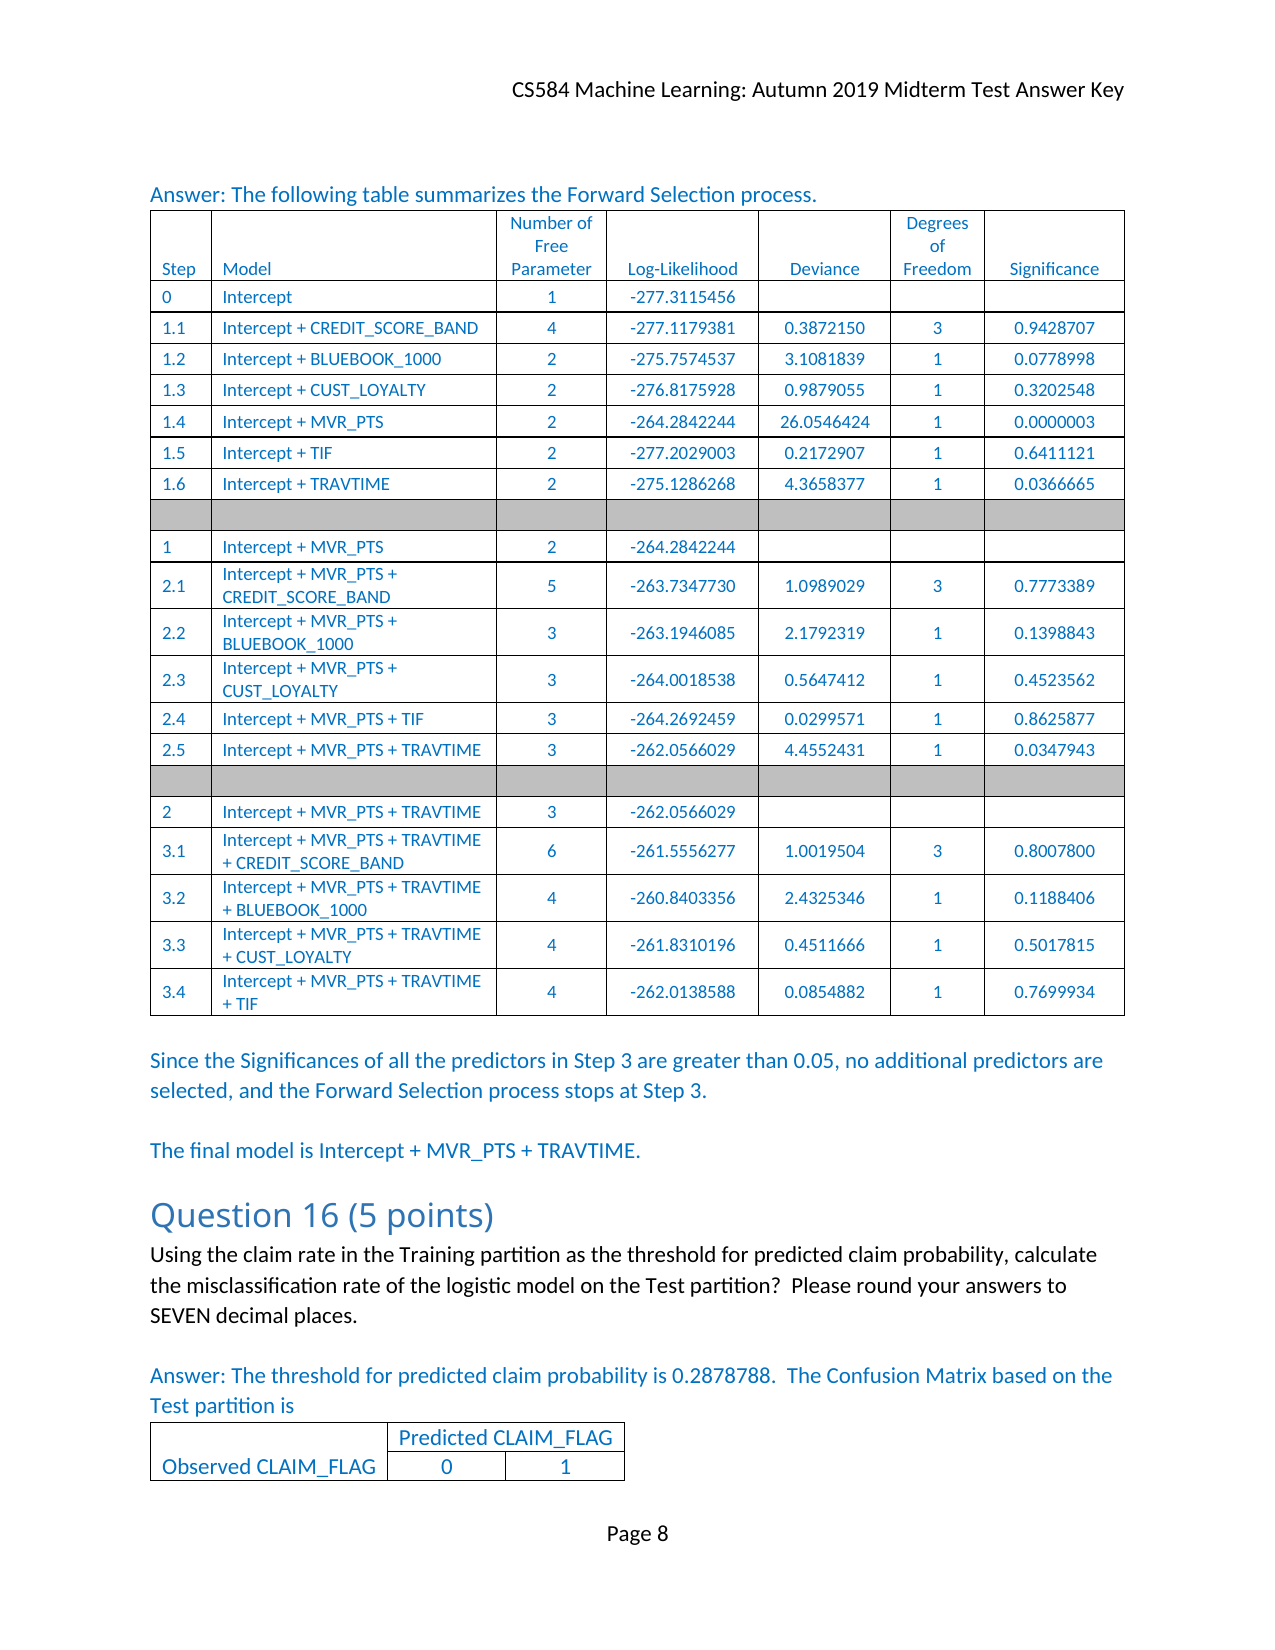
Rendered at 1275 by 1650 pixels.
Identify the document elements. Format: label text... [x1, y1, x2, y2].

table_cell [497, 766, 606, 796]
table_cell 1.3 [151, 375, 211, 405]
table_cell 0.0299571 [759, 703, 890, 733]
table_cell 3.3 [151, 922, 211, 968]
table_cell Intercept + MVR_PTS + TRAVTIME [212, 734, 496, 764]
table_cell 3.1081839 [759, 344, 890, 374]
table_cell Intercept + MVR_PTS + CUST_LOYALTY [212, 656, 496, 702]
table_cell -264.2842244 [607, 406, 758, 436]
table_cell 2 [497, 344, 606, 374]
table_cell 3 [497, 797, 606, 827]
table_cell Intercept + MVR_PTS + TRAVTIME + CUST_LOYALTY [212, 922, 496, 968]
text Answer: The following table summarizes the Forward Selection process. [150, 180, 1125, 208]
table_cell 0.3202548 [985, 375, 1124, 405]
table_cell Intercept + BLUEBOOK_1000 [212, 344, 496, 374]
table_cell 0.0854882 [759, 969, 890, 1014]
table_cell 1.5 [151, 438, 211, 468]
table_cell Intercept + TIF [212, 438, 496, 468]
table_cell 3.4 [151, 969, 211, 1014]
table_cell 0.9879055 [759, 375, 890, 405]
table_cell 4 [497, 969, 606, 1014]
table_cell [985, 500, 1124, 530]
table_cell 0.6411121 [985, 438, 1124, 468]
table_cell 3 [891, 313, 984, 343]
table_cell 3 [891, 563, 984, 608]
table_cell 0.9428707 [985, 313, 1124, 343]
table_cell 1 [891, 969, 984, 1014]
table_cell 4.3658377 [759, 469, 890, 499]
table_cell 1 [891, 922, 984, 968]
table_cell 1 [891, 734, 984, 764]
table_cell 2 [151, 797, 211, 827]
table_cell -262.0566029 [607, 734, 758, 764]
table_header Step [151, 211, 211, 280]
table_cell 1 [151, 531, 211, 561]
table_cell 0.8007800 [985, 828, 1124, 874]
table_cell 0.7773389 [985, 563, 1124, 608]
table_cell 4.4552431 [759, 734, 890, 764]
table_cell 2 [497, 375, 606, 405]
table_cell 2 [497, 406, 606, 436]
table_cell [759, 281, 890, 311]
table_cell 1 [891, 703, 984, 733]
table_cell 1.1 [151, 313, 211, 343]
table_cell 1 [891, 469, 984, 499]
table_cell 1 [891, 875, 984, 921]
table_cell 0.0000003 [985, 406, 1124, 436]
table_cell [607, 500, 758, 530]
table_cell [607, 766, 758, 796]
table_cell Intercept + MVR_PTS [212, 531, 496, 561]
text Since the Significances of all the predictors in Step 3 are greater than 0.05, no additional predictors are selected, and the Forward Selection process stops at Step 3. [150, 1046, 1125, 1104]
table_cell [759, 797, 890, 827]
table_cell 0.4523562 [985, 656, 1124, 702]
table_cell -262.0138588 [607, 969, 758, 1014]
table_cell 1.6 [151, 469, 211, 499]
table_cell 1 [891, 656, 984, 702]
text Using the claim rate in the Training partition as the threshold for predicted claim probability, calculate the misclassification rate of the logistic model on the Test partition? Please round your answers to SEVEN decimal places. [150, 1241, 1125, 1329]
table_cell [151, 766, 211, 796]
table_cell 0.2172907 [759, 438, 890, 468]
table_cell -275.1286268 [607, 469, 758, 499]
table_cell 1.4 [151, 406, 211, 436]
table_cell Intercept + MVR_PTS + BLUEBOOK_1000 [212, 609, 496, 655]
table_header Deviance [759, 211, 890, 280]
table_cell Intercept [212, 281, 496, 311]
table_cell 3 [891, 828, 984, 874]
table_cell 1.2 [151, 344, 211, 374]
table_cell [759, 500, 890, 530]
table_cell Intercept + MVR_PTS + TRAVTIME + BLUEBOOK_1000 [212, 875, 496, 921]
table_cell 1 [891, 609, 984, 655]
table_cell [151, 500, 211, 530]
table_cell [497, 500, 606, 530]
table_header Significance [985, 211, 1124, 280]
table_cell 1 [506, 1452, 624, 1480]
table_cell 0 [151, 281, 211, 311]
text Answer: The threshold for predicted claim probability is 0.2878788. The Confusion Matrix based on the Test partition is [150, 1361, 1125, 1420]
table_cell 5 [497, 563, 606, 608]
table_cell 0.8625877 [985, 703, 1124, 733]
table_cell -277.3115456 [607, 281, 758, 311]
table_cell 0.0347943 [985, 734, 1124, 764]
table_cell [891, 531, 984, 561]
table_cell 2.4 [151, 703, 211, 733]
table_cell 2.2 [151, 609, 211, 655]
table_cell [985, 766, 1124, 796]
table_cell 0.1398843 [985, 609, 1124, 655]
table_header Degrees of Freedom [891, 211, 984, 280]
table_cell [759, 766, 890, 796]
table_header Log-Likelihood [607, 211, 758, 280]
table_cell -261.8310196 [607, 922, 758, 968]
table_cell 0.4511666 [759, 922, 890, 968]
table_cell 26.0546424 [759, 406, 890, 436]
table_cell [891, 500, 984, 530]
table_cell 0 [388, 1452, 505, 1480]
table_cell 2 [497, 531, 606, 561]
text The final model is Intercept + MVR_PTS + TRAVTIME. [150, 1136, 1125, 1164]
table_cell 2.5 [151, 734, 211, 764]
table_cell 0.5647412 [759, 656, 890, 702]
table_cell -262.0566029 [607, 797, 758, 827]
table_cell Intercept + MVR_PTS + CREDIT_SCORE_BAND [212, 563, 496, 608]
table_cell 0.7699934 [985, 969, 1124, 1014]
table_cell -275.7574537 [607, 344, 758, 374]
table_cell -264.0018538 [607, 656, 758, 702]
subtitle Question 16 (5 points) [150, 1192, 1125, 1237]
table_header Observed CLAIM_FLAG [151, 1423, 387, 1480]
table_cell 1 [891, 438, 984, 468]
table_cell 0.1188406 [985, 875, 1124, 921]
table_cell 4 [497, 922, 606, 968]
table_cell 6 [497, 828, 606, 874]
table_cell 1 [497, 281, 606, 311]
table_cell -260.8403356 [607, 875, 758, 921]
table_cell -261.5556277 [607, 828, 758, 874]
table_cell Intercept + TRAVTIME [212, 469, 496, 499]
table_cell 2.3 [151, 656, 211, 702]
table_cell [212, 500, 496, 530]
table_cell [759, 531, 890, 561]
table_cell Intercept + MVR_PTS [212, 406, 496, 436]
table_cell 0.3872150 [759, 313, 890, 343]
table_cell 1 [891, 375, 984, 405]
table_cell -264.2842244 [607, 531, 758, 561]
table_cell Intercept + CREDIT_SCORE_BAND [212, 313, 496, 343]
table_cell 3.1 [151, 828, 211, 874]
table_cell 1.0989029 [759, 563, 890, 608]
table_cell 2.1 [151, 563, 211, 608]
table_cell 2 [497, 438, 606, 468]
table_cell -263.7347730 [607, 563, 758, 608]
table_cell [985, 281, 1124, 311]
table_header Model [212, 211, 496, 280]
table_cell -264.2692459 [607, 703, 758, 733]
table_cell Intercept + MVR_PTS + TRAVTIME + CREDIT_SCORE_BAND [212, 828, 496, 874]
table_cell 3 [497, 609, 606, 655]
table_cell 0.5017815 [985, 922, 1124, 968]
table_cell 4 [497, 313, 606, 343]
table_cell Intercept + MVR_PTS + TRAVTIME [212, 797, 496, 827]
table_cell 1 [891, 406, 984, 436]
table_cell Intercept + CUST_LOYALTY [212, 375, 496, 405]
table_cell [212, 766, 496, 796]
table_header Number of Free Parameter [497, 211, 606, 280]
table_cell [891, 281, 984, 311]
table_cell 2 [497, 469, 606, 499]
table_cell 1.0019504 [759, 828, 890, 874]
table_header Predicted CLAIM_FLAG [388, 1423, 624, 1451]
table_cell [985, 797, 1124, 827]
table_cell 2.4325346 [759, 875, 890, 921]
table_cell [891, 766, 984, 796]
table_cell -263.1946085 [607, 609, 758, 655]
table_cell Intercept + MVR_PTS + TIF [212, 703, 496, 733]
table_cell 0.0778998 [985, 344, 1124, 374]
table_cell [985, 531, 1124, 561]
table_cell 0.0366665 [985, 469, 1124, 499]
table_cell 3 [497, 656, 606, 702]
table_cell 4 [497, 875, 606, 921]
table_cell -277.2029003 [607, 438, 758, 468]
table_cell 3.2 [151, 875, 211, 921]
table_cell 2.1792319 [759, 609, 890, 655]
table_cell [891, 797, 984, 827]
table_cell -277.1179381 [607, 313, 758, 343]
table_cell -276.8175928 [607, 375, 758, 405]
table_cell 1 [891, 344, 984, 374]
table_cell 3 [497, 734, 606, 764]
table_cell 3 [497, 703, 606, 733]
table_cell Intercept + MVR_PTS + TRAVTIME + TIF [212, 969, 496, 1014]
